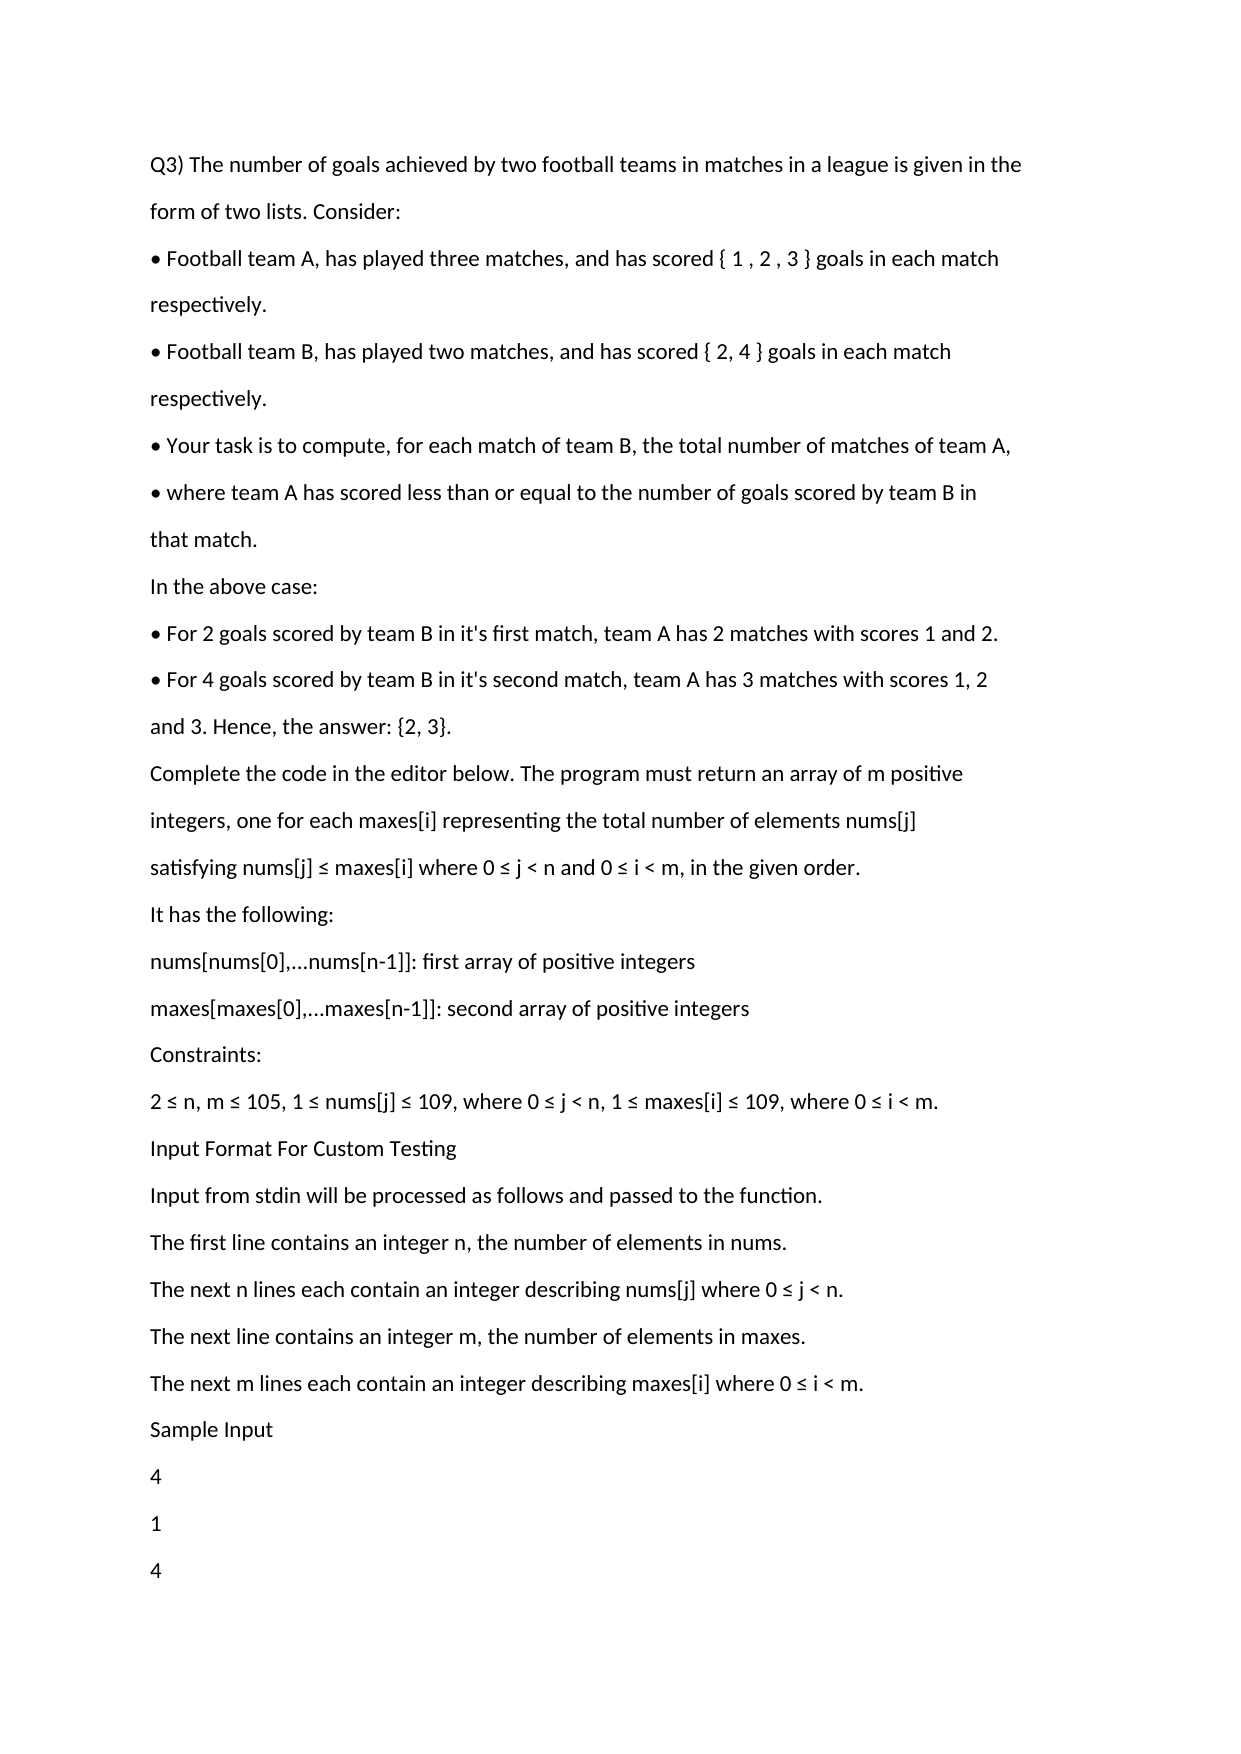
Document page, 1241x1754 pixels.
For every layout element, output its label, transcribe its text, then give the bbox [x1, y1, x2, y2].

text integers, one for each maxes[i] representing the total number of elements nums[j] [150, 806, 1090, 834]
text respectively. [150, 384, 1090, 412]
text maxes[maxes[0],...maxes[n-1]]: second array of positive integers [150, 994, 1090, 1022]
text nums[nums[0],...nums[n-1]]: first array of positive integers [150, 947, 1090, 975]
text The next m lines each contain an integer describing maxes[i] where 0 ≤ i < m. [150, 1369, 1090, 1397]
text • Football team A, has played three matches, and has scored { 1 , 2 , 3 } goals in each match [150, 244, 1090, 272]
text • For 2 goals scored by team B in it's first match, team A has 2 matches with scores 1 and 2. [150, 619, 1090, 647]
text • Football team B, has played two matches, and has scored { 2, 4 } goals in each match [150, 337, 1090, 366]
text The first line contains an integer n, the number of elements in nums. [150, 1228, 1090, 1256]
text and 3. Hence, the answer: {2, 3}. [150, 712, 1090, 741]
text • For 4 goals scored by team B in it's second match, team A has 3 matches with scores 1, 2 [150, 666, 1090, 694]
text The next line contains an integer m, the number of elements in maxes. [150, 1322, 1090, 1350]
text • Your task is to compute, for each match of team B, the total number of matches of team A, [150, 431, 1090, 459]
text • where team A has scored less than or equal to the number of goals scored by team B in [150, 478, 1090, 506]
text Input Format For Custom Testing [150, 1134, 1090, 1162]
text In the above case: [150, 572, 1090, 600]
text It has the following: [150, 900, 1090, 928]
text 4 [150, 1462, 1090, 1491]
text 4 [150, 1556, 1090, 1584]
text Constraints: [150, 1041, 1090, 1069]
text Complete the code in the editor below. The program must return an array of m positive [150, 759, 1090, 787]
text Input from stdin will be processed as follows and passed to the function. [150, 1181, 1090, 1209]
text respectively. [150, 291, 1090, 319]
text 2 ≤ n, m ≤ 105, 1 ≤ nums[j] ≤ 109, where 0 ≤ j < n, 1 ≤ maxes[i] ≤ 109, where 0 ≤ i < m. [150, 1087, 1090, 1116]
text 1 [150, 1509, 1090, 1537]
text Q3) The number of goals achieved by two football teams in matches in a league is given in the [150, 150, 1090, 178]
text The next n lines each contain an integer describing nums[j] where 0 ≤ j < n. [150, 1275, 1090, 1303]
text Sample Input [150, 1416, 1090, 1444]
text satisfying nums[j] ≤ maxes[i] where 0 ≤ j < n and 0 ≤ i < m, in the given order. [150, 853, 1090, 881]
text that match. [150, 525, 1090, 553]
text form of two lists. Consider: [150, 197, 1090, 225]
